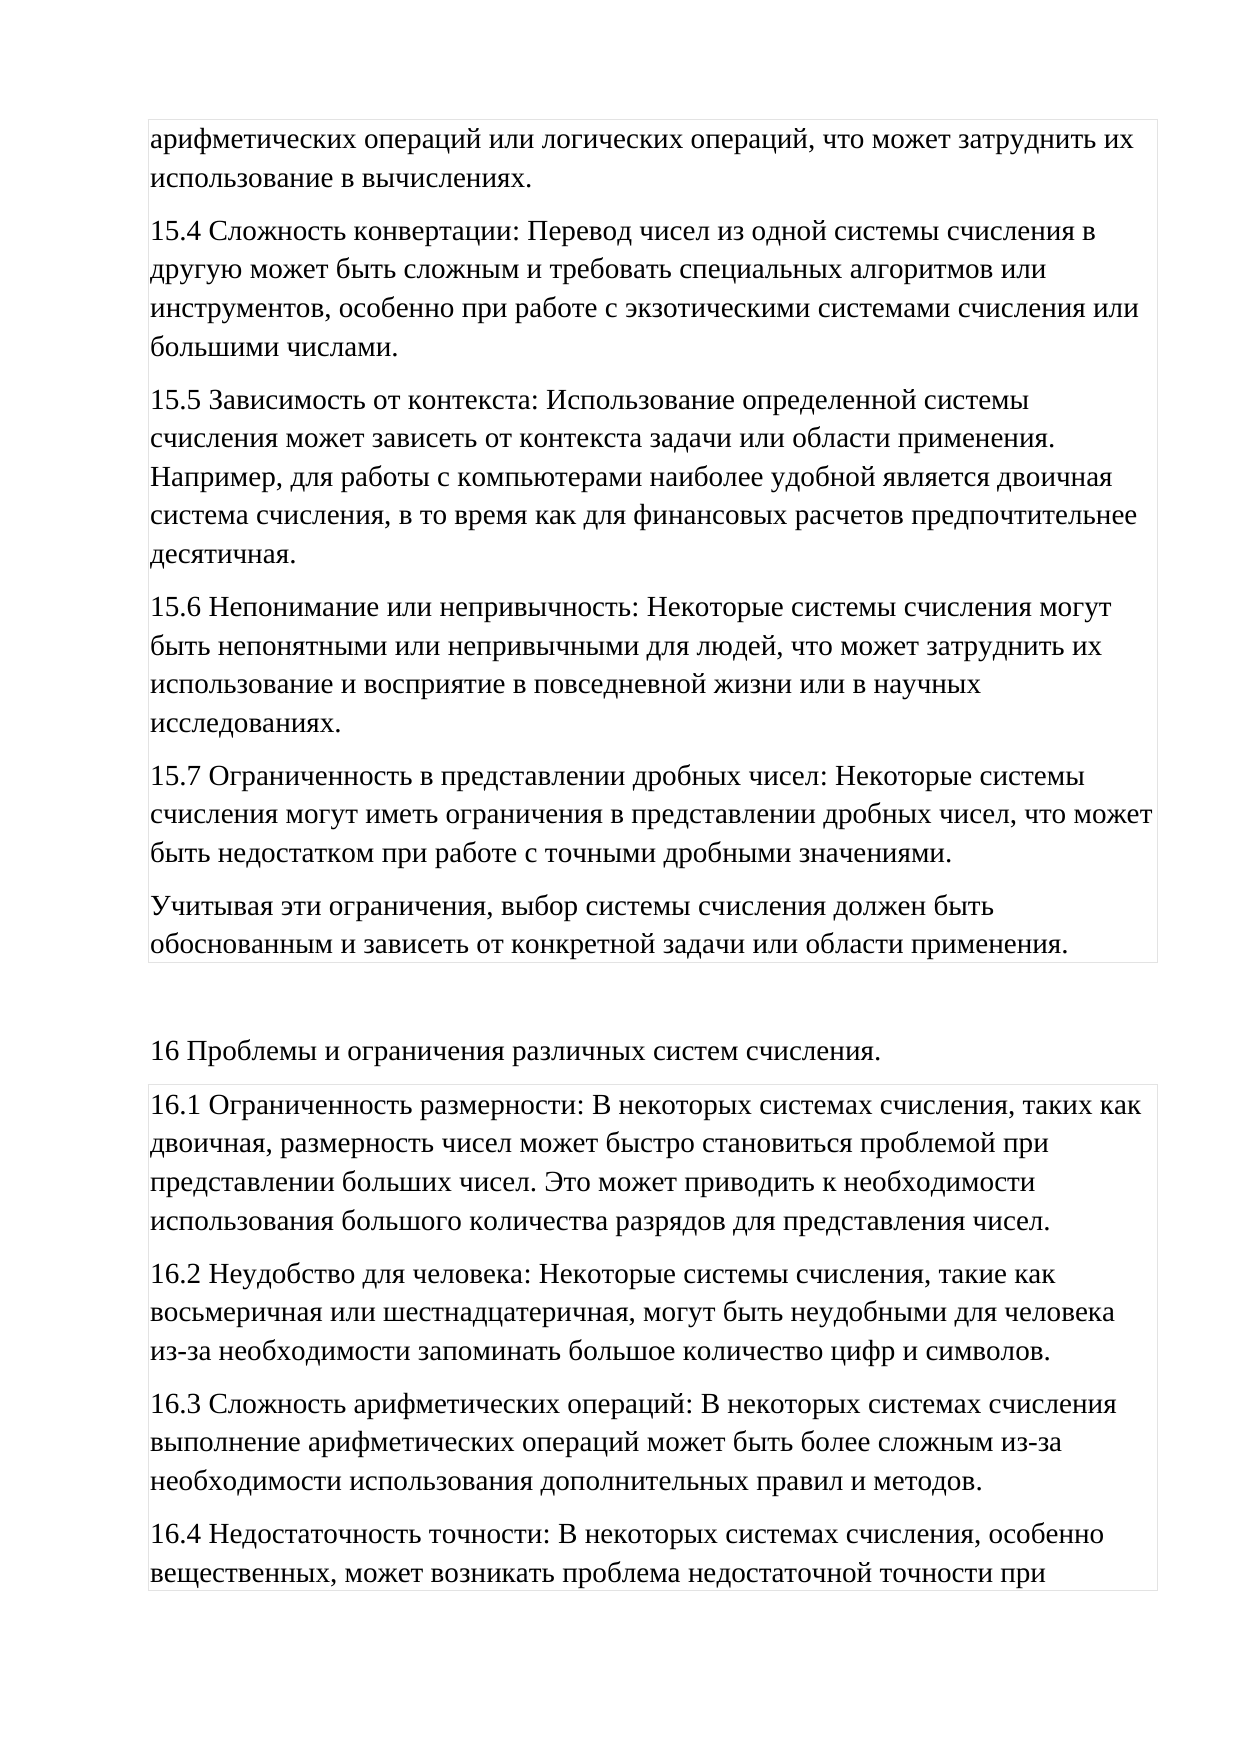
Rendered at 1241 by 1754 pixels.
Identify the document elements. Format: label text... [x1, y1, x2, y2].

list 16.2 Неудобство для человека: Некоторые системы счисления, такие как восьмеричная или шестнадцатеричная, могут быть неудобными для человека из-за необходимости запоминать большое количество цифр и символов. [149, 1253, 1157, 1366]
list 15.5 Зависимость от контекста: Использование определенной системы счисления может зависеть от контекста задачи или области применения. Например, для работы с компьютерами наиболее удобной является двоичная система счисления, в то время как для финансовых расчетов предпочтительнее десятичная. [149, 379, 1157, 569]
list 15.7 Ограниченность в представлении дробных чисел: Некоторые системы счисления могут иметь ограничения в представлении дробных чисел, что может быть недостатком при работе с точными дробными значениями. [149, 755, 1157, 868]
list 15.4 Сложность конвертации: Перевод чисел из одной системы счисления в другую может быть сложным и требовать специальных алгоритмов или инструментов, особенно при работе с экзотическими системами счисления или большими числами. [149, 210, 1157, 362]
list 15.6 Непонимание или непривычность: Некоторые системы счисления могут быть непонятными или непривычными для людей, что может затруднить их использование и восприятие в повседневной жизни или в научных исследованиях. [149, 586, 1157, 738]
text 16 Проблемы и ограничения различных систем счисления. [150, 1033, 1155, 1067]
list 16.1 Ограниченность размерности: В некоторых системах счисления, таких как двоичная, размерность чисел может быстро становиться проблемой при представлении больших чисел. Это может приводить к необходимости использования большого количества разрядов для представления чисел. [149, 1085, 1157, 1236]
list 16.3 Сложность арифметических операций: В некоторых системах счисления выполнение арифметических операций может быть более сложным из-за необходимости использования дополнительных правил и методов. [149, 1383, 1157, 1497]
text Учитывая эти ограничения, выбор системы счисления должен быть обоснованным и зависеть от конкретной задачи или области применения. [149, 885, 1157, 962]
